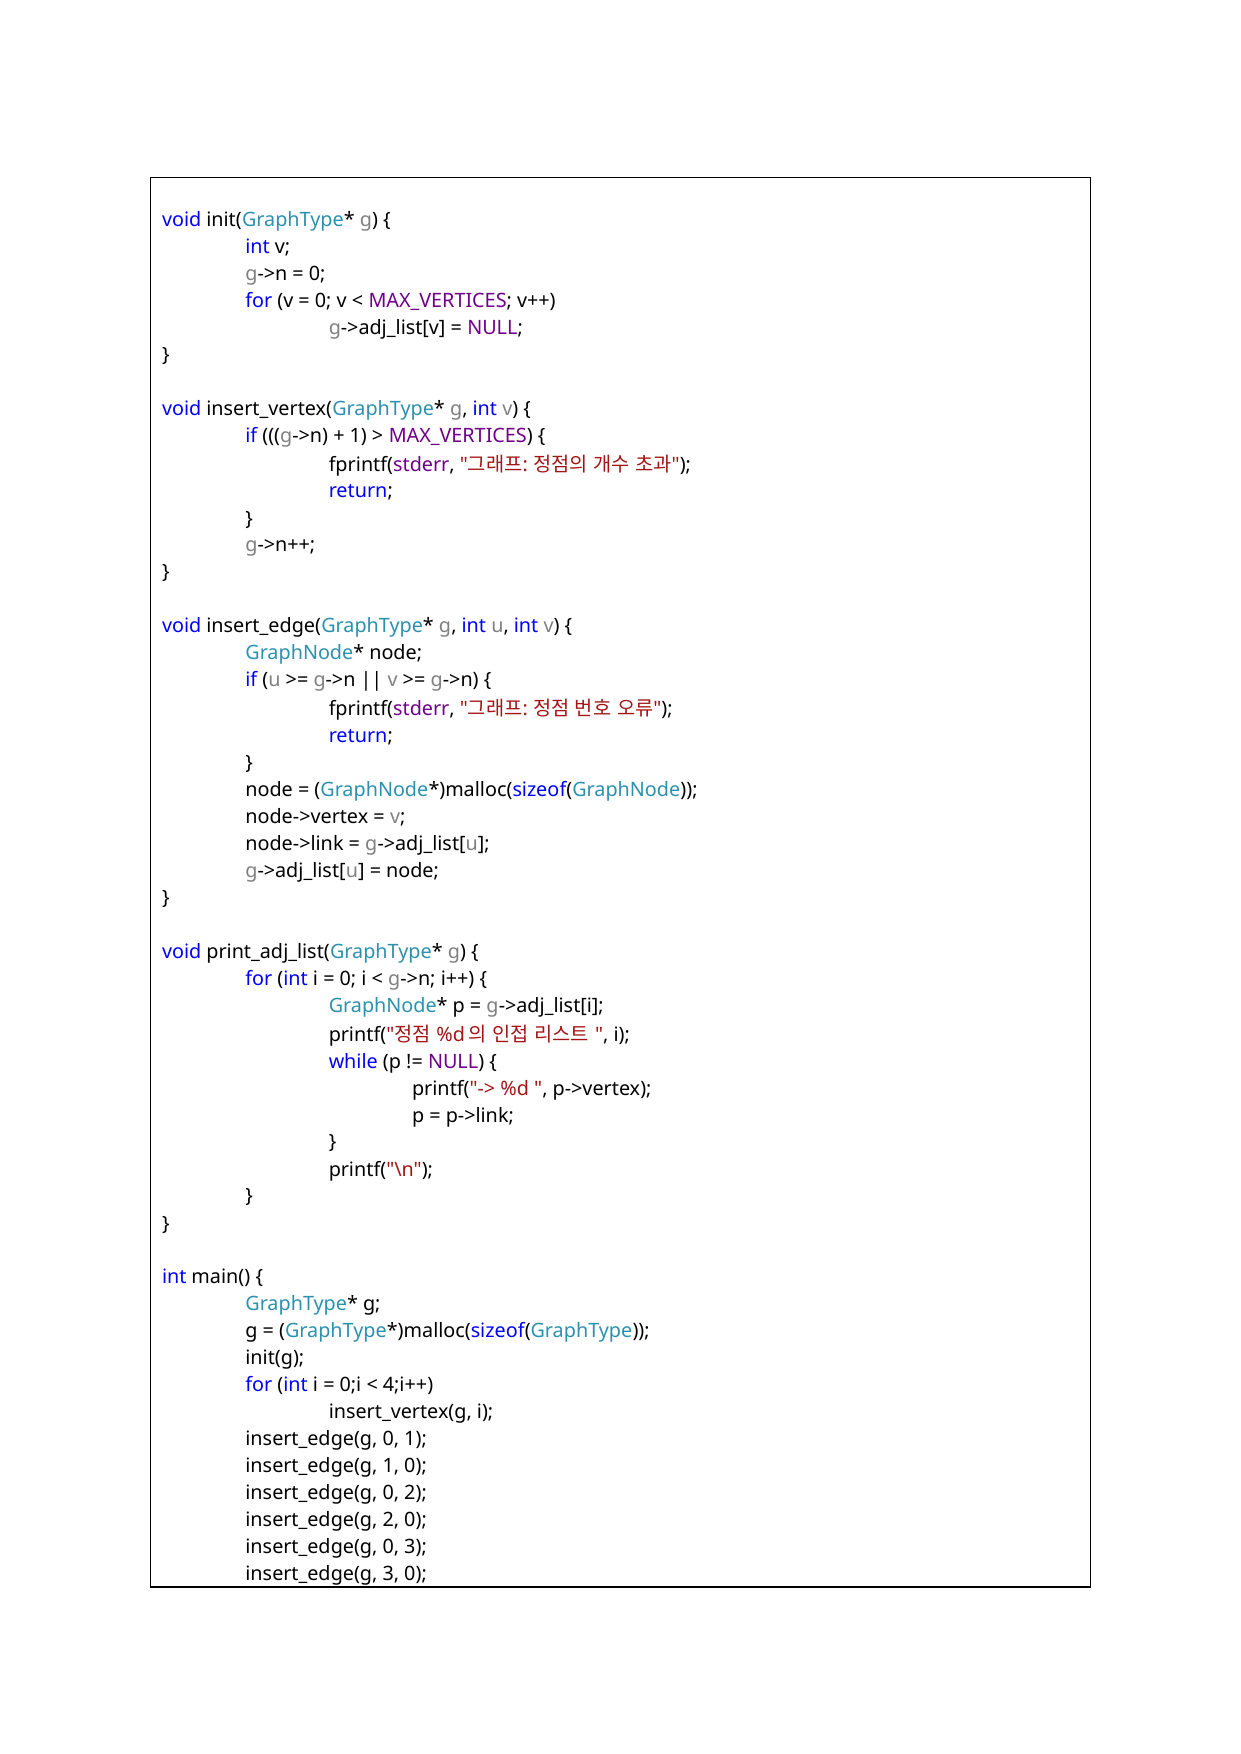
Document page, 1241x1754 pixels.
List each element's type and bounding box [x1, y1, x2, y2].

table_cell [151, 178, 1090, 1586]
